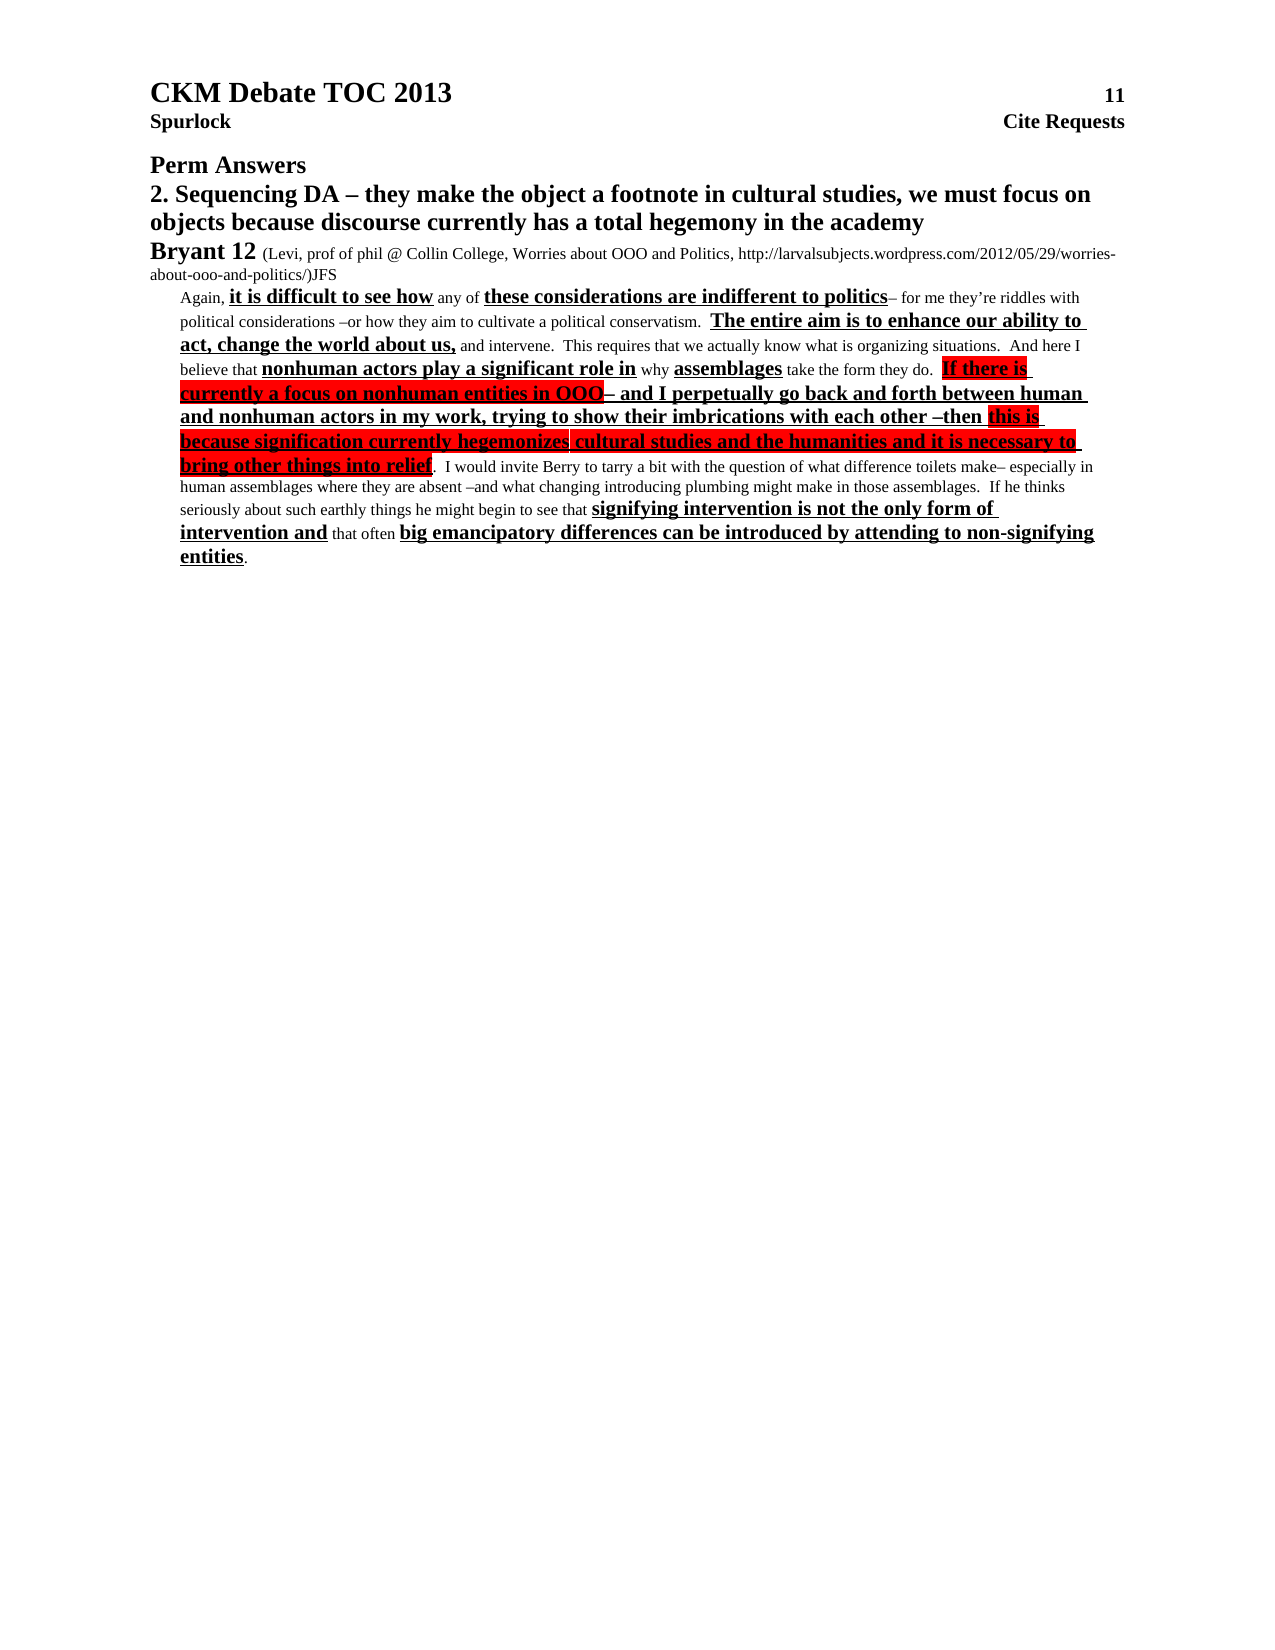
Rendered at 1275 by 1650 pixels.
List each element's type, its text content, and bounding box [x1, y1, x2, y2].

text Bryant 12 (Levi, prof of phil @ Collin College, Worries about OOO and Politics, http://larvalsubjects.wordpress.com/2012/05/29/worries-about-ooo-and-politics/)JFS [150, 236, 1125, 284]
text Perm Answers [150, 150, 1125, 179]
text Again, it is difficult to see how any of these considerations are indifferent to politics– for me they’re riddles with political considerations –or how they aim to cultivate a political conservatism. The entire aim is to enhance our ability to act, change the world about us, and intervene. This requires that we actually know what is organizing situations. And here I believe that nonhuman actors play a significant role in why assemblages take the form they do. If there is currently a focus on nonhuman entities in OOO– and I perpetually go back and forth between human and nonhuman actors in my work, trying to show their imbrications with each other –then this is because signification currently hegemonizes cultural studies and the humanities and it is necessary to bring other things into relief. I would invite Berry to tarry a bit with the question of what difference toilets make– especially in human assemblages where they are absent –and what changing introducing plumbing might make in those assemblages. If he thinks seriously about such earthly things he might begin to see that signifying intervention is not the only form of intervention and that often big emancipatory differences can be introduced by attending to non-signifying entities. [180, 284, 1095, 568]
text 2. Sequencing DA – they make the object a footnote in cultural studies, we must focus on objects because discourse currently has a total hegemony in the academy [150, 179, 1125, 236]
